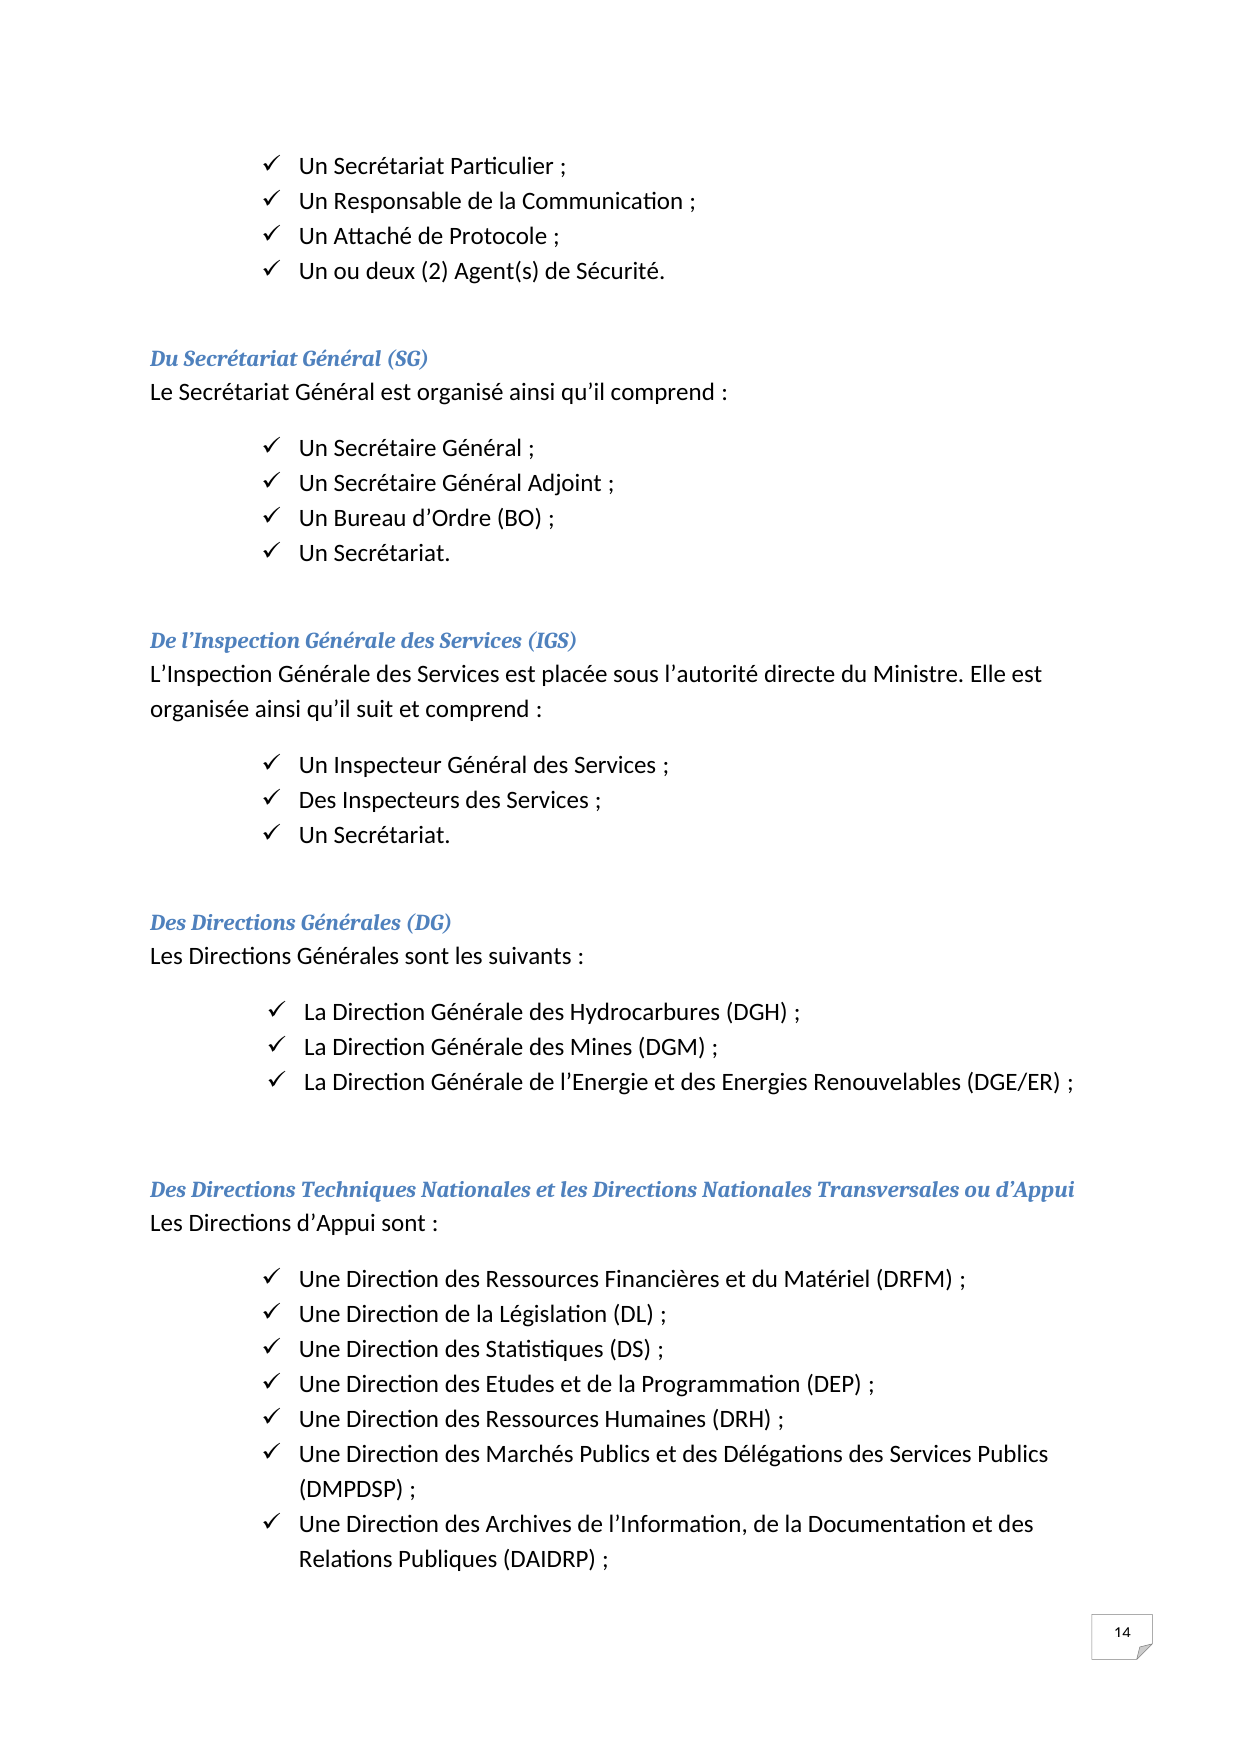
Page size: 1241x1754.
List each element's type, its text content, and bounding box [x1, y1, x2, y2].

list Un Secrétariat. [261, 537, 1090, 567]
text L’Inspection Générale des Services est placée sous l’autorité directe du Ministre. Elle est organisée ainsi qu’il suit et comprend : [150, 658, 1090, 723]
list Un ou deux (2) Agent(s) de Sécurité. [261, 255, 1090, 286]
list La Direction Générale des Mines (DGM) ; [266, 1031, 1090, 1061]
list Un Attaché de Protocole ; [261, 220, 1090, 251]
text Les Directions Générales sont les suivants : [150, 940, 1090, 970]
list Un Secrétaire Général Adjoint ; [261, 467, 1090, 497]
list La Direction Générale des Hydrocarbures (DGH) ; [266, 996, 1090, 1026]
list Une Direction des Statistiques (DS) ; [261, 1333, 1090, 1364]
subtitle Des Directions Techniques Nationales et les Directions Nationales Transversales ou d’Appui [150, 1177, 1090, 1204]
list Un Secrétaire Général ; [261, 432, 1090, 462]
text Le Secrétariat Général est organisé ainsi qu’il comprend : [150, 376, 1090, 407]
list Une Direction des Archives de l’Information, de la Documentation et des Relations Publiques (DAIDRP) ; [261, 1508, 1090, 1574]
text Les Directions d’Appui sont : [150, 1207, 1090, 1238]
list Un Bureau d’Ordre (BO) ; [261, 502, 1090, 532]
list Une Direction des Ressources Humaines (DRH) ; [261, 1403, 1090, 1434]
list Un Inspecteur Général des Services ; [261, 749, 1090, 779]
subtitle Du Secrétariat Général (SG) [150, 346, 1090, 372]
list Un Secrétariat Particulier ; [261, 150, 1090, 181]
list Un Responsable de la Communication ; [261, 185, 1090, 216]
list Une Direction des Marchés Publics et des Délégations des Services Publics (DMPDSP) ; [261, 1438, 1090, 1504]
list Des Inspecteurs des Services ; [261, 784, 1090, 814]
subtitle Des Directions Générales (DG) [150, 909, 1090, 936]
list Un Secrétariat. [261, 819, 1090, 849]
list Une Direction de la Législation (DL) ; [261, 1298, 1090, 1329]
list Une Direction des Etudes et de la Programmation (DEP) ; [261, 1368, 1090, 1399]
list La Direction Générale de l’Energie et des Energies Renouvelables (DGE/ER) ; [266, 1066, 1090, 1096]
list Une Direction des Ressources Financières et du Matériel (DRFM) ; [261, 1263, 1090, 1294]
subtitle De l’Inspection Générale des Services (IGS) [150, 628, 1090, 654]
